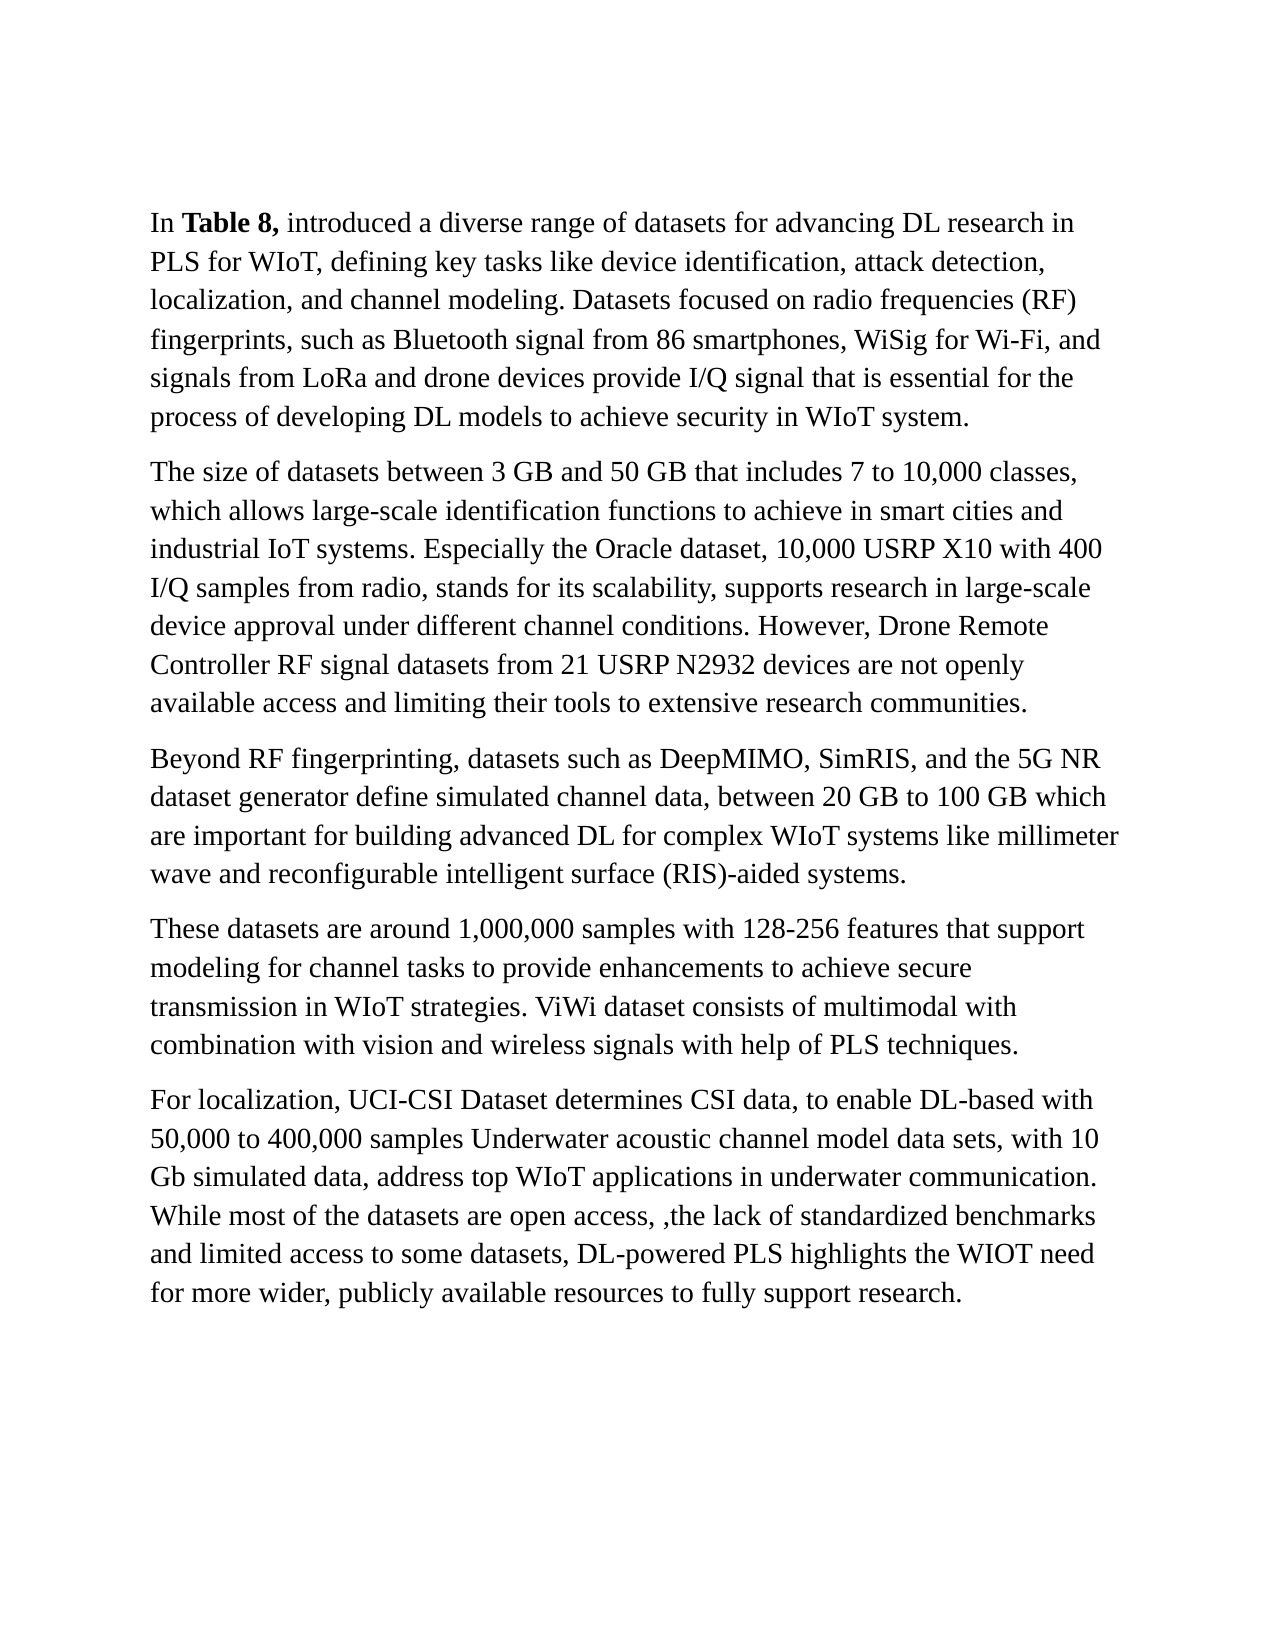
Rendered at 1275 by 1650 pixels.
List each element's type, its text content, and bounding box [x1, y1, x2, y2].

text These datasets are around 1,000,000 samples with 128-256 features that support modeling for channel tasks to provide enhancements to achieve secure transmission in WIoT strategies. ViWi dataset consists of multimodal with combination with vision and wireless signals with help of PLS techniques. [150, 912, 1125, 1061]
text The size of datasets between 3 GB and 50 GB that includes 7 to 10,000 classes, which allows large-scale identification functions to achieve in smart cities and industrial IoT systems. Especially the Oracle dataset, 10,000 USRP X10 with 400 I/Q samples from radio, stands for its scalability, supports research in large-scale device approval under different channel conditions. However, Drone Remote Controller RF signal datasets from 21 USRP N2932 devices are not openly available access and limiting their tools to extensive research communities. [150, 454, 1125, 719]
text Beyond RF fingerprinting, datasets such as DeepMIMO, SimRIS, and the 5G NR dataset generator define simulated channel data, between 20 GB to 100 GB which are important for building advanced DL for complex WIoT systems like millimeter wave and reconfigurable intelligent surface (RIS)-aided systems. [150, 741, 1125, 890]
text For localization, UCI-CSI Dataset determines CSI data, to enable DL-based with 50,000 to 400,000 samples Underwater acoustic channel model data sets, with 10 Gb simulated data, address top WIoT applications in underwater communication. While most of the datasets are open access, ,the lack of standardized benchmarks and limited access to some datasets, DL-powered PLS highlights the WIOT need for more wider, publicly available resources to fully support research. [150, 1082, 1125, 1309]
text In Table 8, introduced a diverse range of datasets for advancing DL research in PLS for WIoT, defining key tasks like device identification, attack detection, localization, and channel modeling. Datasets focused on radio frequencies (RF) fingerprints, such as Bluetooth signal from 86 smartphones, WiSig for Wi-Fi, and signals from LoRa and drone devices provide I/Q signal that is essential for the process of developing DL models to achieve security in WIoT system. [150, 205, 1125, 433]
